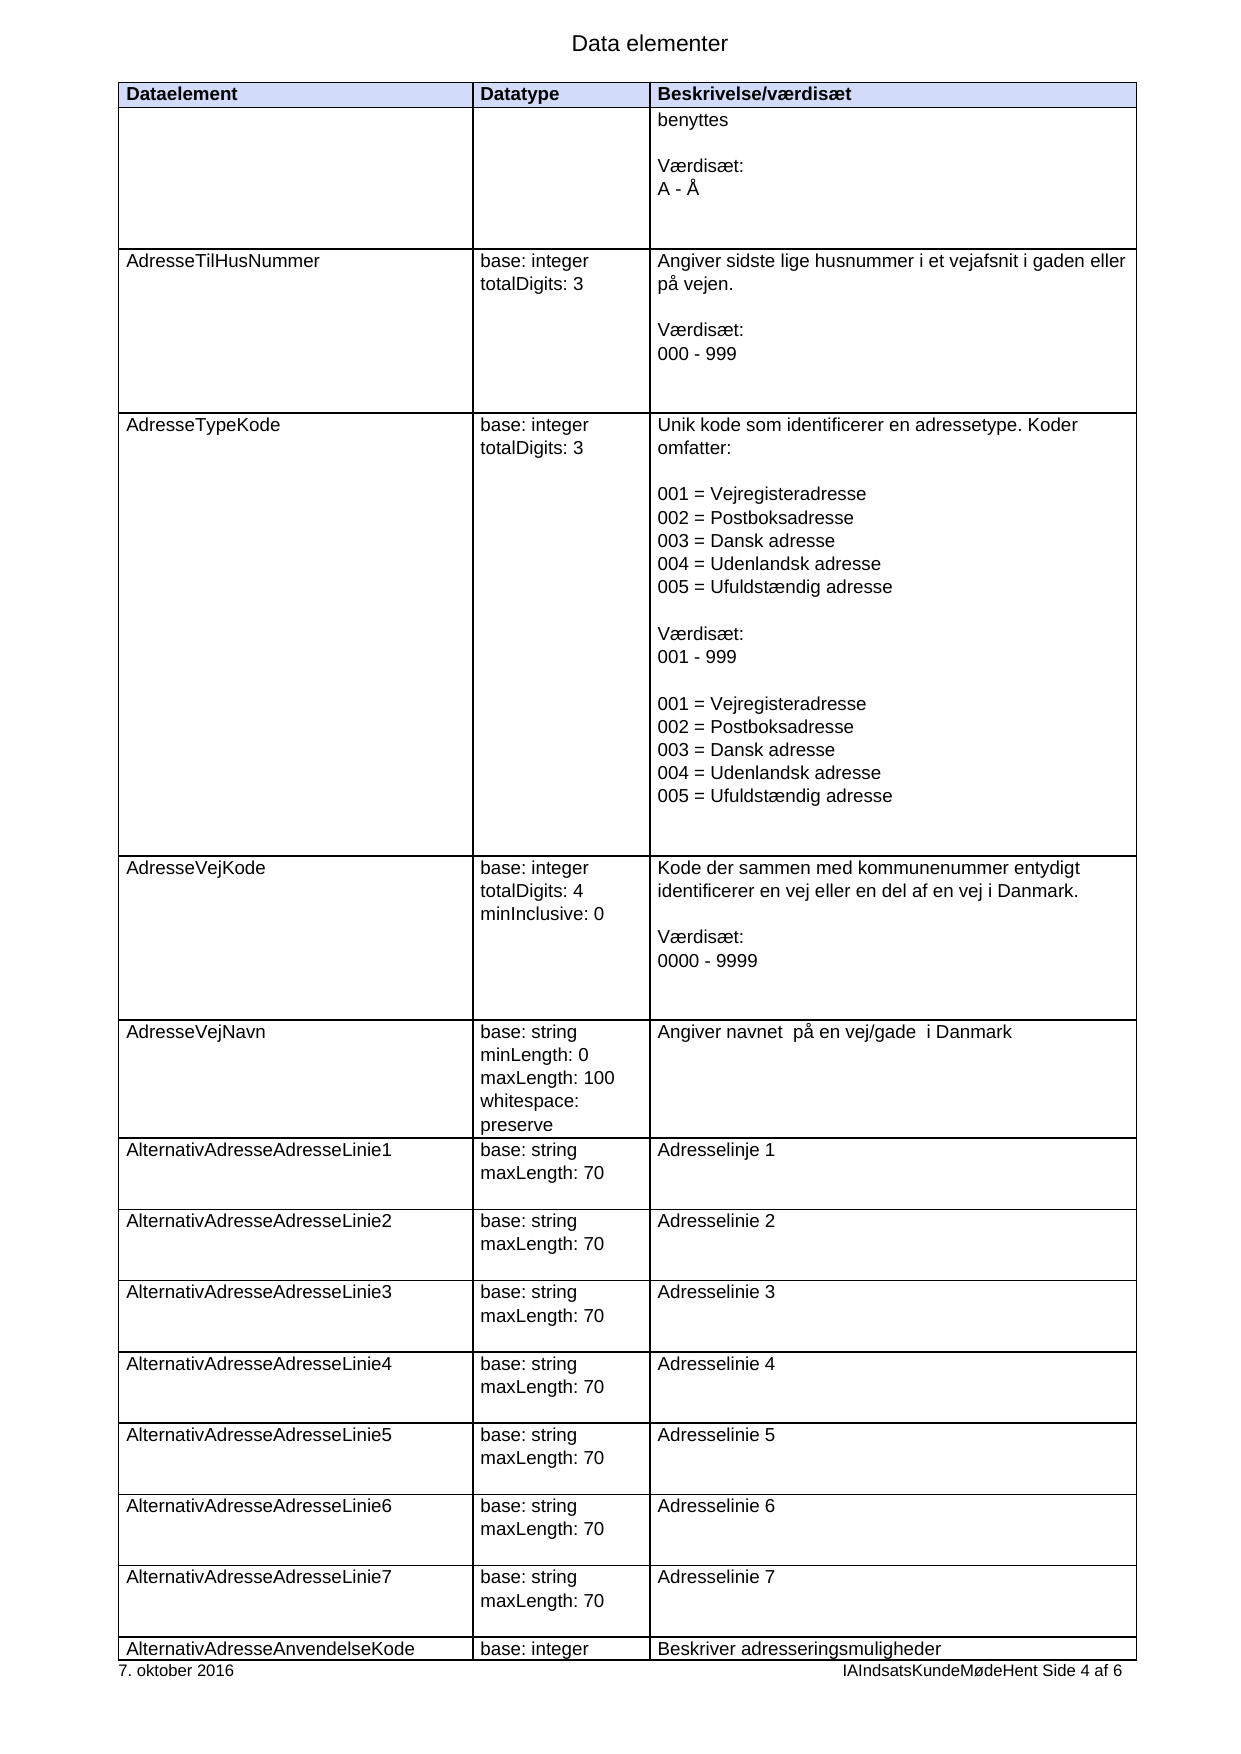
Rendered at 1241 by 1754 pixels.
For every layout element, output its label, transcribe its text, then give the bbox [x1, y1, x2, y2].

table_cell Adresselinie 6 [651, 1495, 1136, 1565]
table_cell AdresseTypeKode [119, 414, 472, 855]
table_cell Adresselinie 3 [651, 1281, 1136, 1351]
table_cell AdresseVejKode [119, 857, 472, 1019]
table_cell base: string maxLength: 70 [474, 1210, 649, 1280]
table_cell base: string maxLength: 70 [474, 1281, 649, 1351]
table_cell AdresseTilHusNummer [119, 250, 472, 412]
table_cell base: string maxLength: 70 [474, 1139, 649, 1208]
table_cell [119, 1638, 472, 1659]
table_cell Adresselinie 5 [651, 1424, 1136, 1493]
table_cell AdresseVejNavn [119, 1021, 472, 1137]
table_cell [474, 1638, 649, 1659]
table_cell base: string maxLength: 70 [474, 1566, 649, 1636]
table_cell Unik kode som identificerer en adressetype. Koder omfatter: 001 = Vejregisteradresse 002 = Postboksadresse 003 = Dansk adresse 004 = Udenlandsk adresse 005 = Ufuldstændig adresse Værdisæt: 001 - 999 001 = Vejregisteradresse 002 = Postboksadresse 003 = Dansk adresse 004 = Udenlandsk adresse 005 = Ufuldstændig adresse [651, 414, 1136, 855]
table_cell AlternativAdresseAdresseLinie4 [119, 1353, 472, 1422]
table_cell base: string minLength: 0 maxLength: 100 whitespace: preserve [474, 1021, 649, 1137]
table_cell AlternativAdresseAdresseLinie3 [119, 1281, 472, 1351]
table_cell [119, 108, 472, 248]
table_cell Adresselinie 4 [651, 1353, 1136, 1422]
table_cell AlternativAdresseAdresseLinie5 [119, 1424, 472, 1493]
table_cell Angiver navnet på en vej/gade i Danmark [651, 1021, 1136, 1137]
table_cell AlternativAdresseAdresseLinie1 [119, 1139, 472, 1208]
table_cell Angiver sidste lige husnummer i et vejafsnit i gaden eller på vejen. Værdisæt: 000 - 999 [651, 250, 1136, 412]
table_cell base: string maxLength: 70 [474, 1353, 649, 1422]
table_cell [474, 108, 649, 248]
table_cell AlternativAdresseAdresseLinie6 [119, 1495, 472, 1565]
table_cell base: string maxLength: 70 [474, 1495, 649, 1565]
table_cell base: integer totalDigits: 3 [474, 250, 649, 412]
table_cell AlternativAdresseAdresseLinie2 [119, 1210, 472, 1280]
table_header Datatype [474, 83, 649, 107]
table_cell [651, 1638, 1136, 1659]
table_cell AlternativAdresseAdresseLinie7 [119, 1566, 472, 1636]
table_header Beskrivelse/værdisæt [651, 83, 1136, 107]
table_cell Adresselinie 2 [651, 1210, 1136, 1280]
table_cell base: integer totalDigits: 4 minInclusive: 0 [474, 857, 649, 1019]
table_cell Adresselinie 7 [651, 1566, 1136, 1636]
table_cell Adresselinje 1 [651, 1139, 1136, 1208]
table_header Dataelement [119, 83, 472, 107]
table_cell Kode der sammen med kommunenummer entydigt identificerer en vej eller en del af en vej i Danmark. Værdisæt: 0000 - 9999 [651, 857, 1136, 1019]
table_cell base: string maxLength: 70 [474, 1424, 649, 1493]
table_cell base: integer totalDigits: 3 [474, 414, 649, 855]
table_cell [651, 108, 1136, 248]
